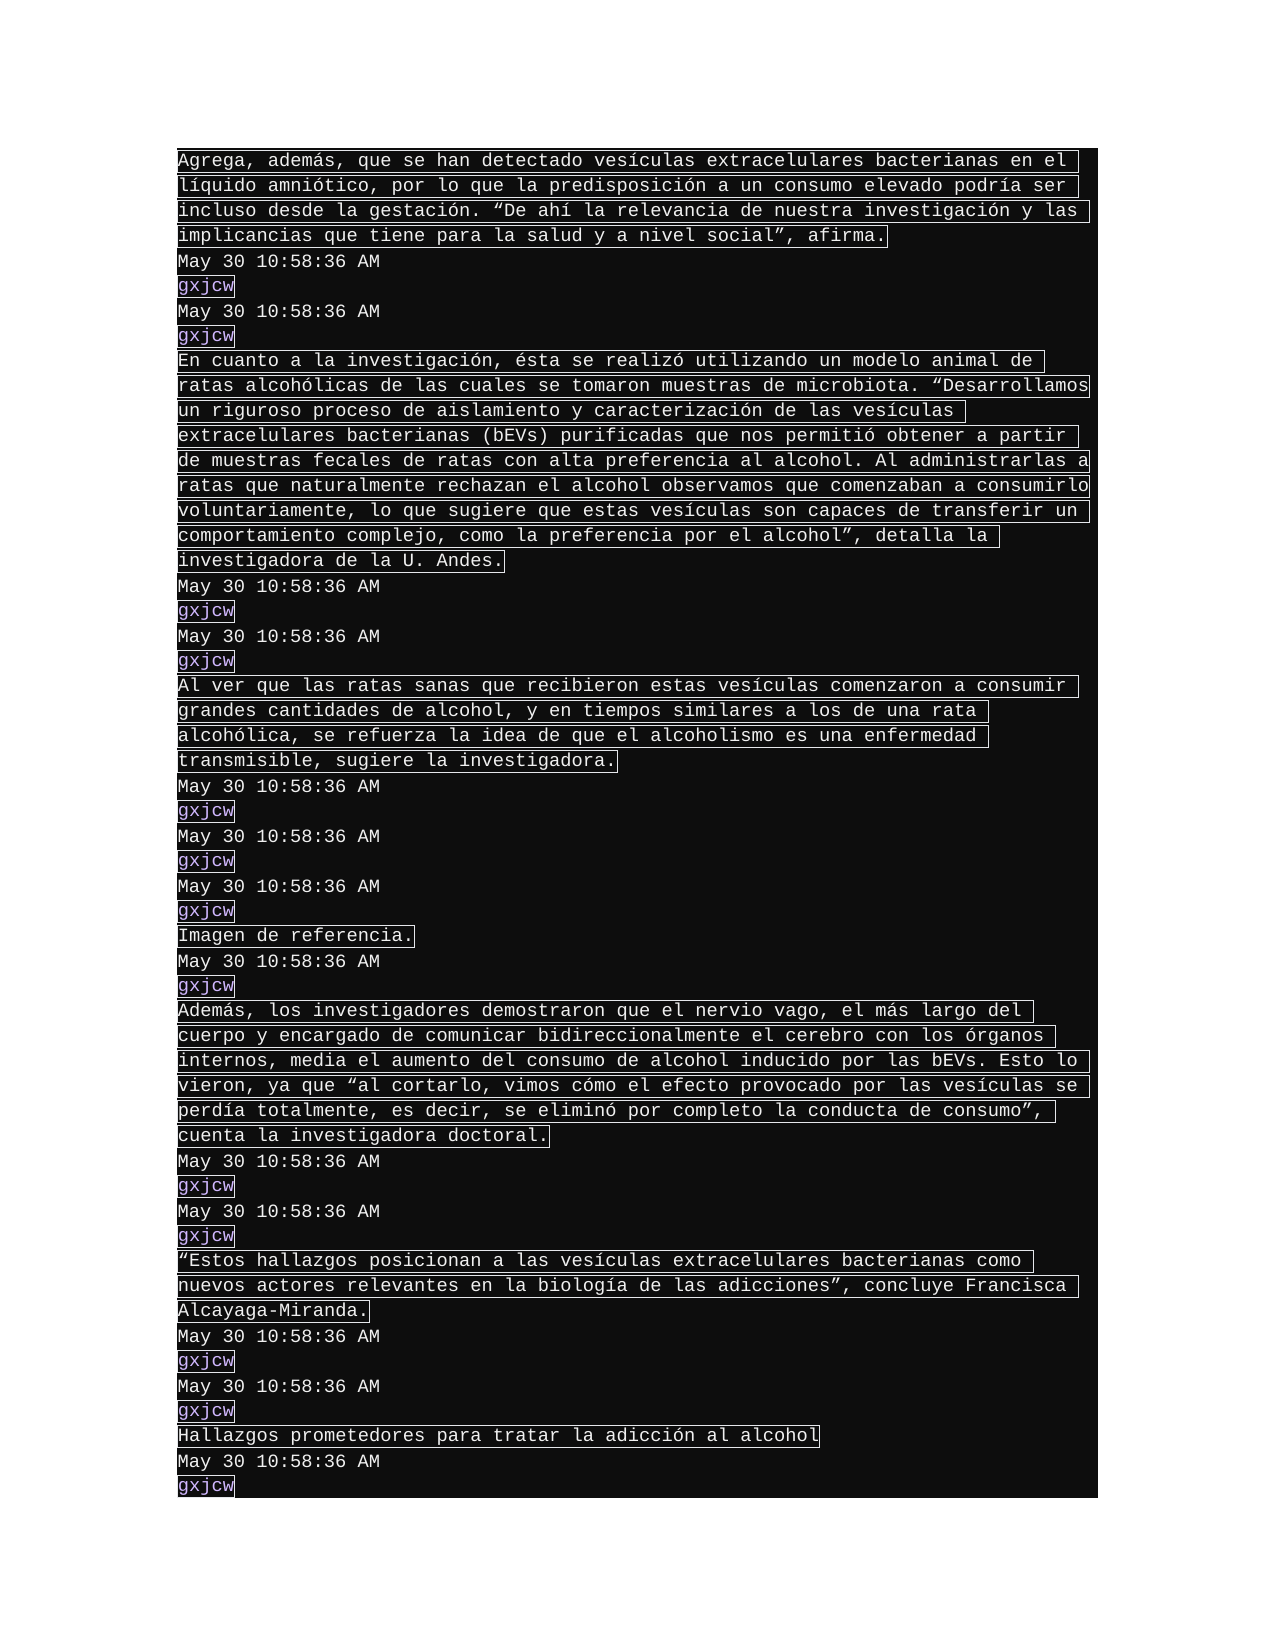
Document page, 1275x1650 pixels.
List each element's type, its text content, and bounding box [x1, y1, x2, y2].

text Al ver que las ratas sanas que recibieron estas vesículas comenzaron a consumir grandes cantidades de alcohol, y en tiempos similares a los de una rata alcohólica, se refuerza la idea de que el alcoholismo es una enfermedad transmisible, sugiere la investigadora. [177, 673, 1098, 773]
text May 30 10:58:36 AM [177, 573, 1098, 598]
text gxjcw [177, 973, 1098, 998]
text May 30 10:58:36 AM [177, 623, 1098, 648]
text gxjcw [177, 323, 1098, 348]
text May 30 10:58:36 AM [177, 1373, 1098, 1398]
text May 30 10:58:36 AM [177, 1198, 1098, 1223]
text May 30 10:58:36 AM [177, 298, 1098, 323]
text gxjcw [177, 1223, 1098, 1248]
text gxjcw [177, 648, 1098, 673]
text “Estos hallazgos posicionan a las vesículas extracelulares bacterianas como nuevos actores relevantes en la biología de las adicciones”, concluye Francisca Alcayaga-Miranda. [177, 1248, 1098, 1323]
text gxjcw [177, 598, 1098, 623]
text gxjcw [177, 1173, 1098, 1198]
text gxjcw [177, 898, 1098, 923]
text May 30 10:58:36 AM [177, 948, 1098, 973]
text gxjcw [177, 848, 1098, 873]
text gxjcw [177, 1473, 1098, 1498]
text May 30 10:58:36 AM [177, 873, 1098, 898]
text Agrega, además, que se han detectado vesículas extracelulares bacterianas en el líquido amniótico, por lo que la predisposición a un consumo elevado podría ser incluso desde la gestación. “De ahí la relevancia de nuestra investigación y las implicancias que tiene para la salud y a nivel social”, afirma. [177, 148, 1098, 248]
text gxjcw [177, 1348, 1098, 1373]
text gxjcw [177, 798, 1098, 823]
text May 30 10:58:36 AM [177, 248, 1098, 273]
text Imagen de referencia. [177, 923, 1098, 948]
text May 30 10:58:36 AM [177, 1323, 1098, 1348]
text gxjcw [177, 273, 1098, 298]
text Hallazgos prometedores para tratar la adicción al alcohol [177, 1423, 1098, 1448]
text May 30 10:58:36 AM [177, 1148, 1098, 1173]
text Además, los investigadores demostraron que el nervio vago, el más largo del cuerpo y encargado de comunicar bidireccionalmente el cerebro con los órganos internos, media el aumento del consumo de alcohol inducido por las bEVs. Esto lo vieron, ya que “al cortarlo, vimos cómo el efecto provocado por las vesículas se perdía totalmente, es decir, se eliminó por completo la conducta de consumo”, cuenta la investigadora doctoral. [177, 998, 1098, 1148]
text May 30 10:58:36 AM [177, 773, 1098, 798]
text May 30 10:58:36 AM [177, 823, 1098, 848]
text May 30 10:58:36 AM [177, 1448, 1098, 1473]
text En cuanto a la investigación, ésta se realizó utilizando un modelo animal de ratas alcohólicas de las cuales se tomaron muestras de microbiota. “Desarrollamos un riguroso proceso de aislamiento y caracterización de las vesículas extracelulares bacterianas (bEVs) purificadas que nos permitió obtener a partir de muestras fecales de ratas con alta preferencia al alcohol. Al administrarlas a ratas que naturalmente rechazan el alcohol observamos que comenzaban a consumirlo voluntariamente, lo que sugiere que estas vesículas son capaces de transferir un comportamiento complejo, como la preferencia por el alcohol”, detalla la investigadora de la U. Andes. [177, 348, 1098, 573]
text gxjcw [177, 1398, 1098, 1423]
